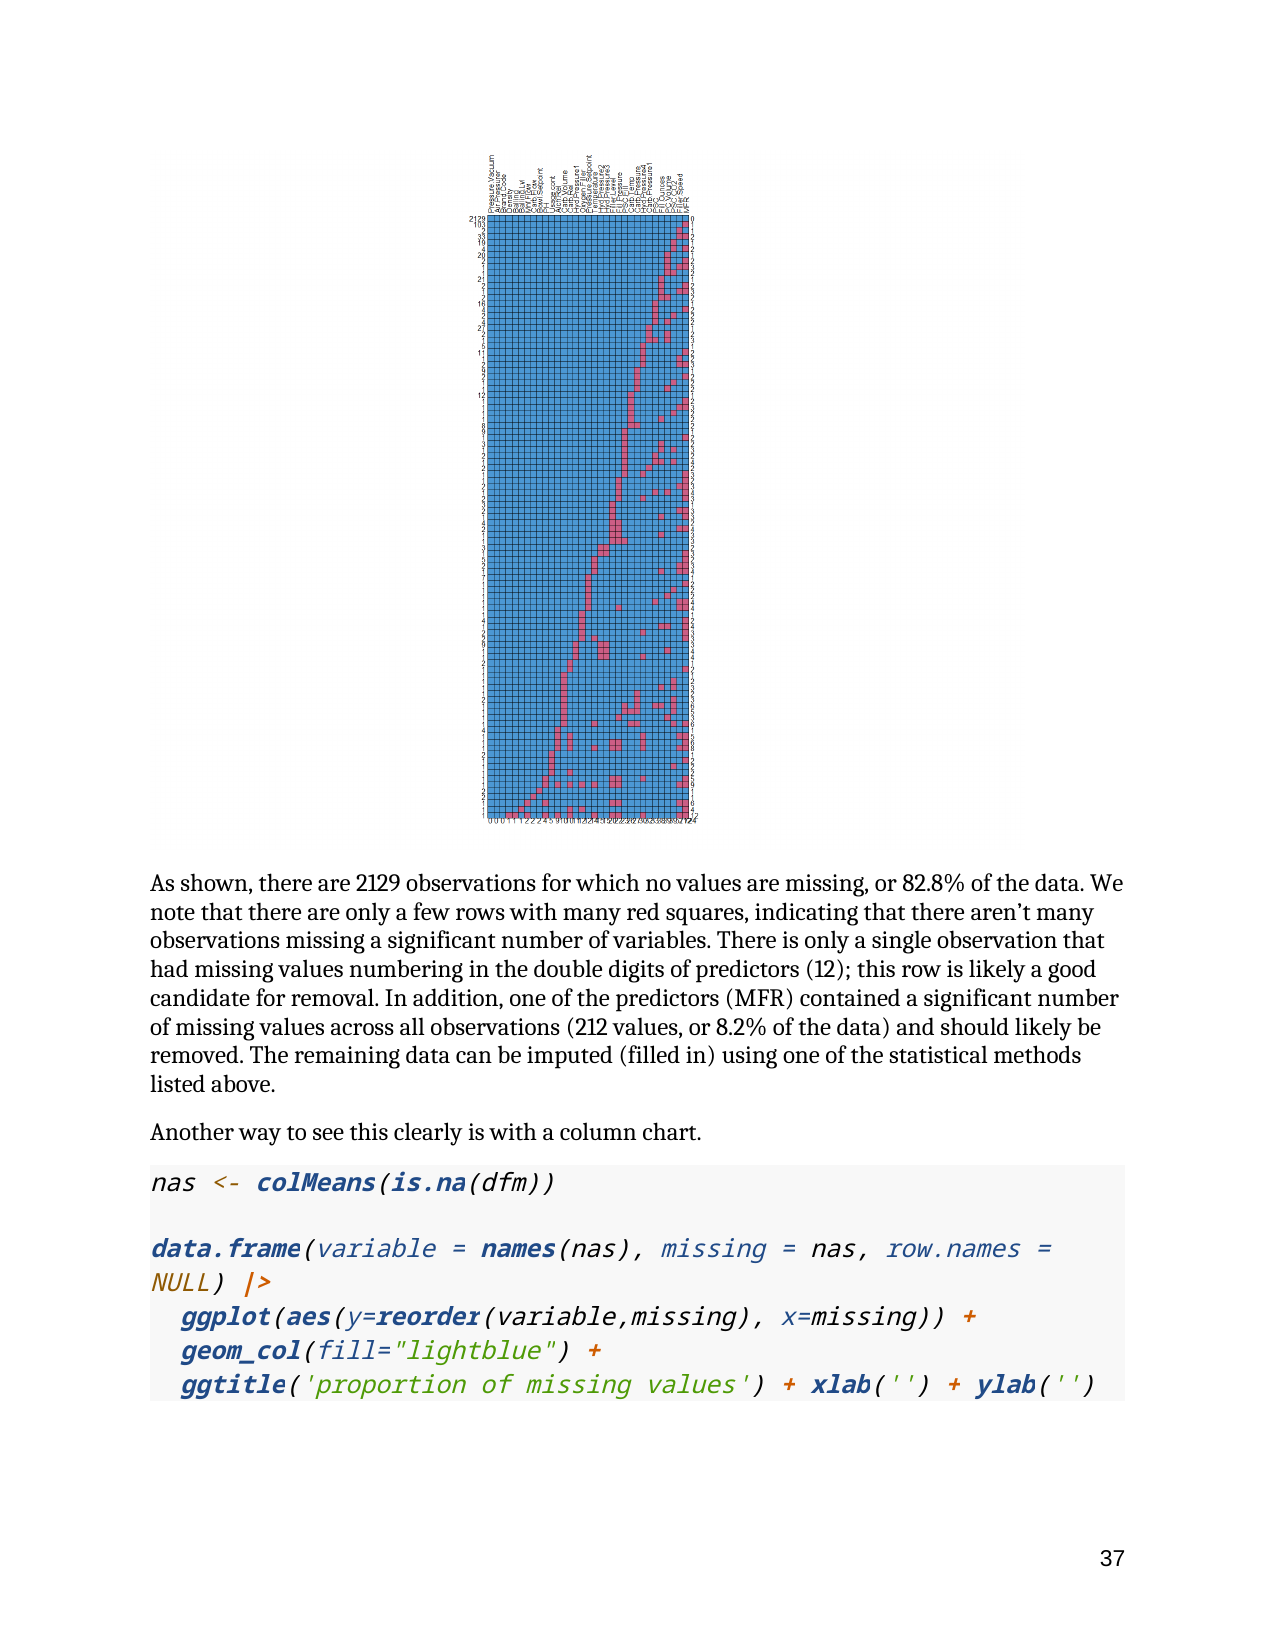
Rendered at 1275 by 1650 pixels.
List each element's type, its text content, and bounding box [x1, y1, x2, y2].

text nas <- colMeans(is.na(dfm)) data.frame(variable = names(nas), missing = nas, row.names = NULL) |> ggplot(aes(y=reorder(variable,missing), x=missing)) + geom_col(fill="lightblue") + ggtitle('proportion of missing values') + xlab('') + ylab('') [150, 1165, 1125, 1401]
text Another way to see this clearly is with a column chart. [150, 1117, 1125, 1146]
picture [150, 150, 1025, 850]
text As shown, there are 2129 observations for which no values are missing, or 82.8% of the data. We note that there are only a few rows with many red squares, indicating that there aren’t many observations missing a significant number of variables. There is only a single observation that had missing values numbering in the double digits of predictors (12); this row is likely a good candidate for removal. In addition, one of the predictors (MFR) contained a significant number of missing values across all observations (212 values, or 8.2% of the data) and should likely be removed. The remaining data can be imputed (filled in) using one of the statistical methods listed above. [150, 869, 1125, 1099]
